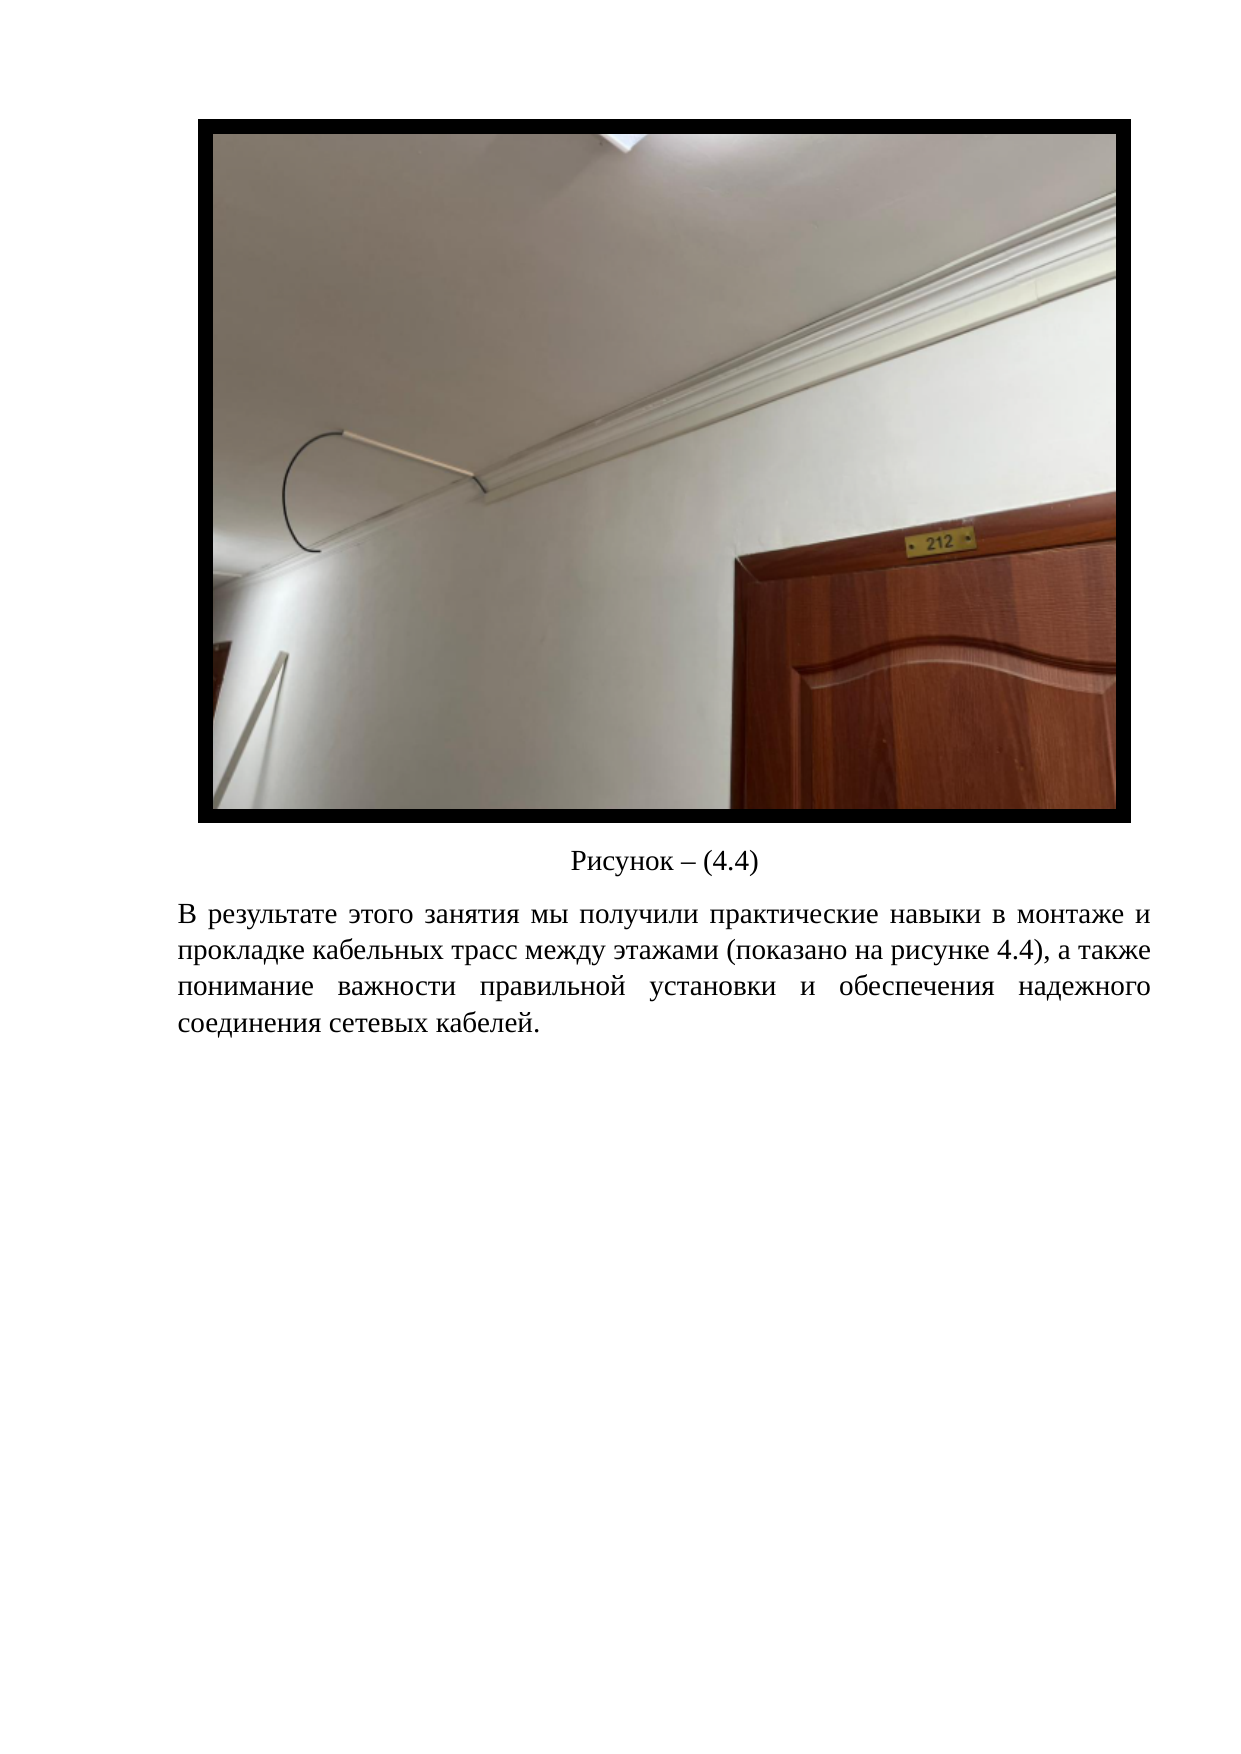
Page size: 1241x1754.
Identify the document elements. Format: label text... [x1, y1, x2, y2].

text Рисунок – (4.4) [177, 843, 1152, 877]
text В результате этого занятия мы получили практические навыки в монтаже и прокладке кабельных трасс между этажами (показано на рисунке 4.4), а также понимание важности правильной установки и обеспечения надежного соединения сетевых кабелей. [177, 896, 1152, 1038]
picture [213, 134, 1116, 809]
